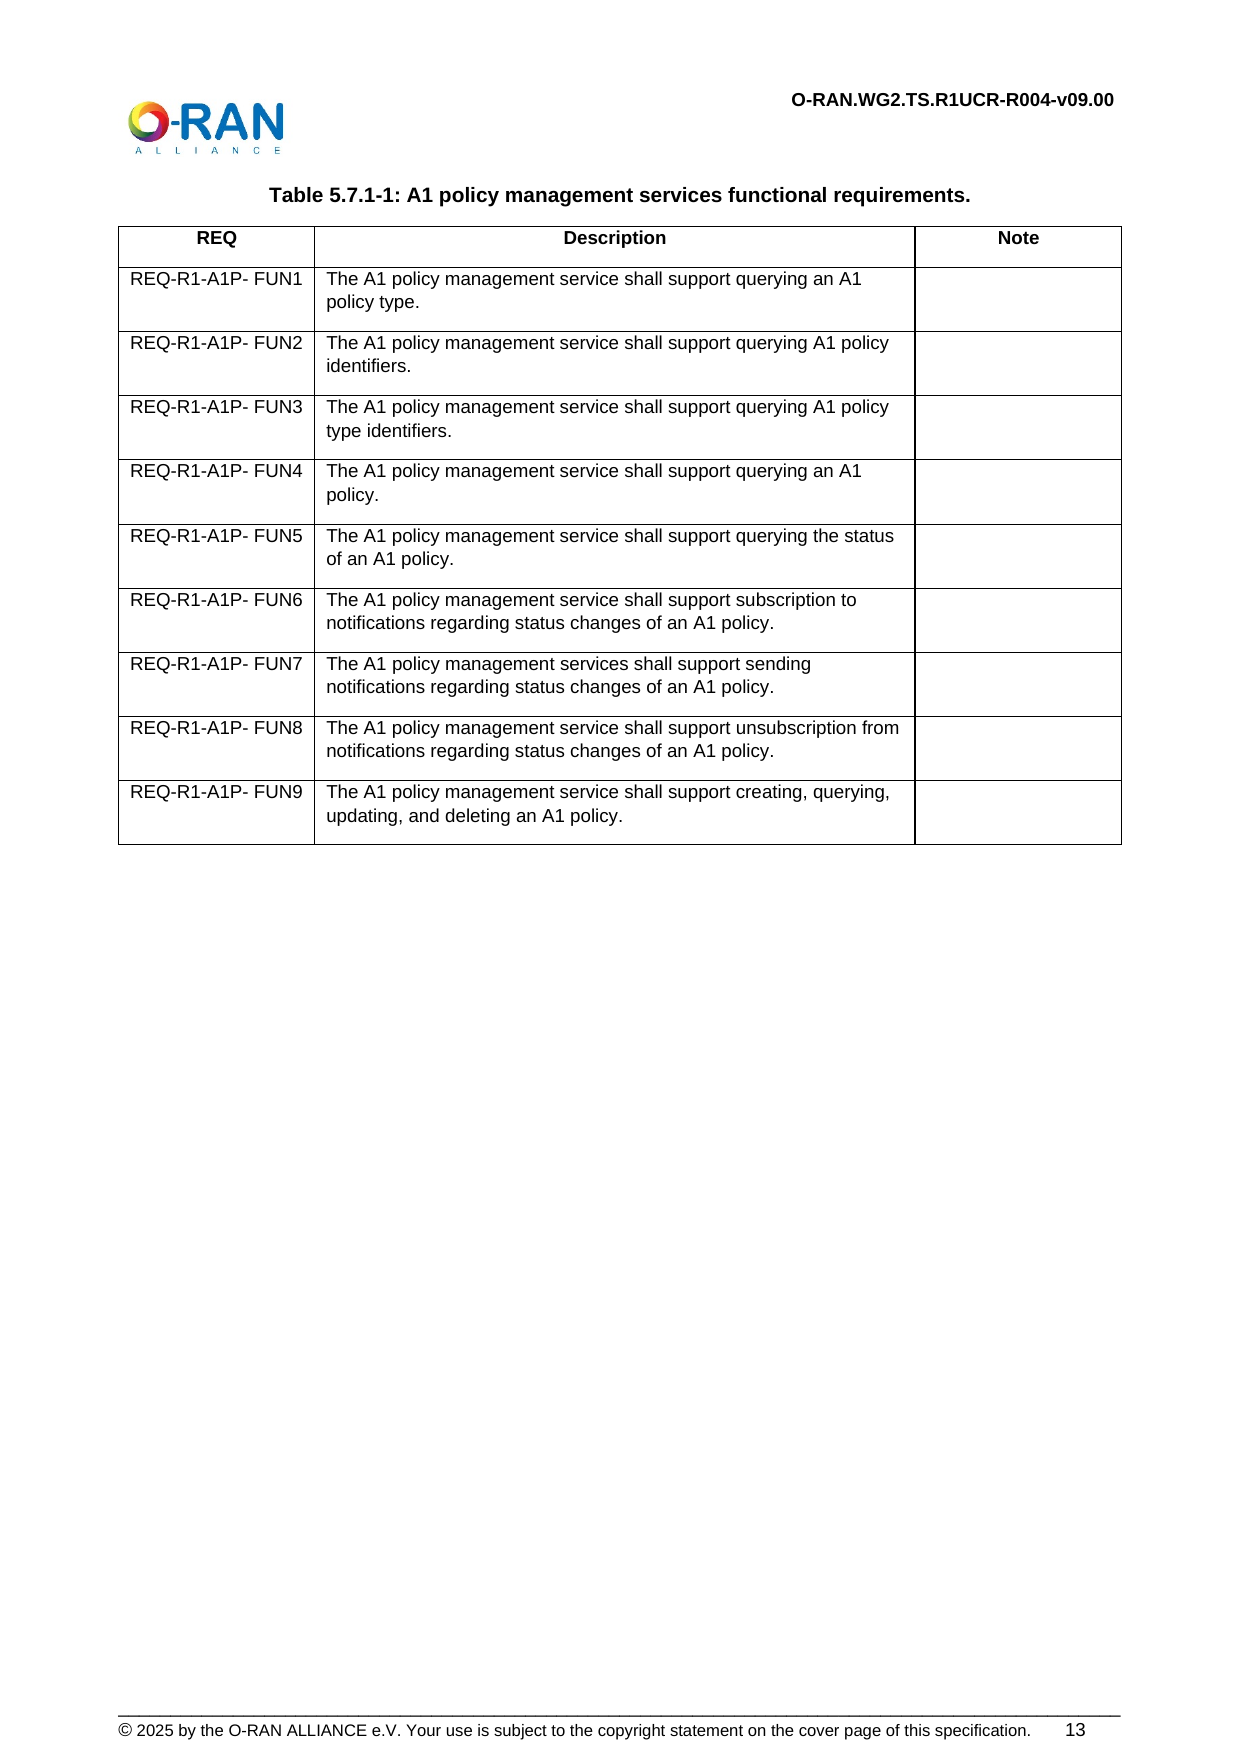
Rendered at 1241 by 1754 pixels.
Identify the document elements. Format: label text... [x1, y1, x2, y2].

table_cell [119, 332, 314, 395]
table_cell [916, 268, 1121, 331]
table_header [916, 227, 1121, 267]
picture [118, 88, 297, 165]
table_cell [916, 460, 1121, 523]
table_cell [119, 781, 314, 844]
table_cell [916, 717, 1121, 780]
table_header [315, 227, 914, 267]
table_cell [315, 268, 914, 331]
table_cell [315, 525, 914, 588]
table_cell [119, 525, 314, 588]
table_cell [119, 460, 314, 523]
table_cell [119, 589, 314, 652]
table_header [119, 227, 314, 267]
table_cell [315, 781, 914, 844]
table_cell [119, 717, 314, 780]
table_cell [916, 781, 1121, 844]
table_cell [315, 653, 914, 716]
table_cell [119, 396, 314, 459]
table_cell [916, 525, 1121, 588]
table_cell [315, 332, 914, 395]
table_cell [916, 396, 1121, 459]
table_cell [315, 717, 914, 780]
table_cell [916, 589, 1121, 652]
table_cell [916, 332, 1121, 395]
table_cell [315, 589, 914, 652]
text Table 5.7.1-1: A1 policy management services functional requirements. [118, 183, 1122, 207]
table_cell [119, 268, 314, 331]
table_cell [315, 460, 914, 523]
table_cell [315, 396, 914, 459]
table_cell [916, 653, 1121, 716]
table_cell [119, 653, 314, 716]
